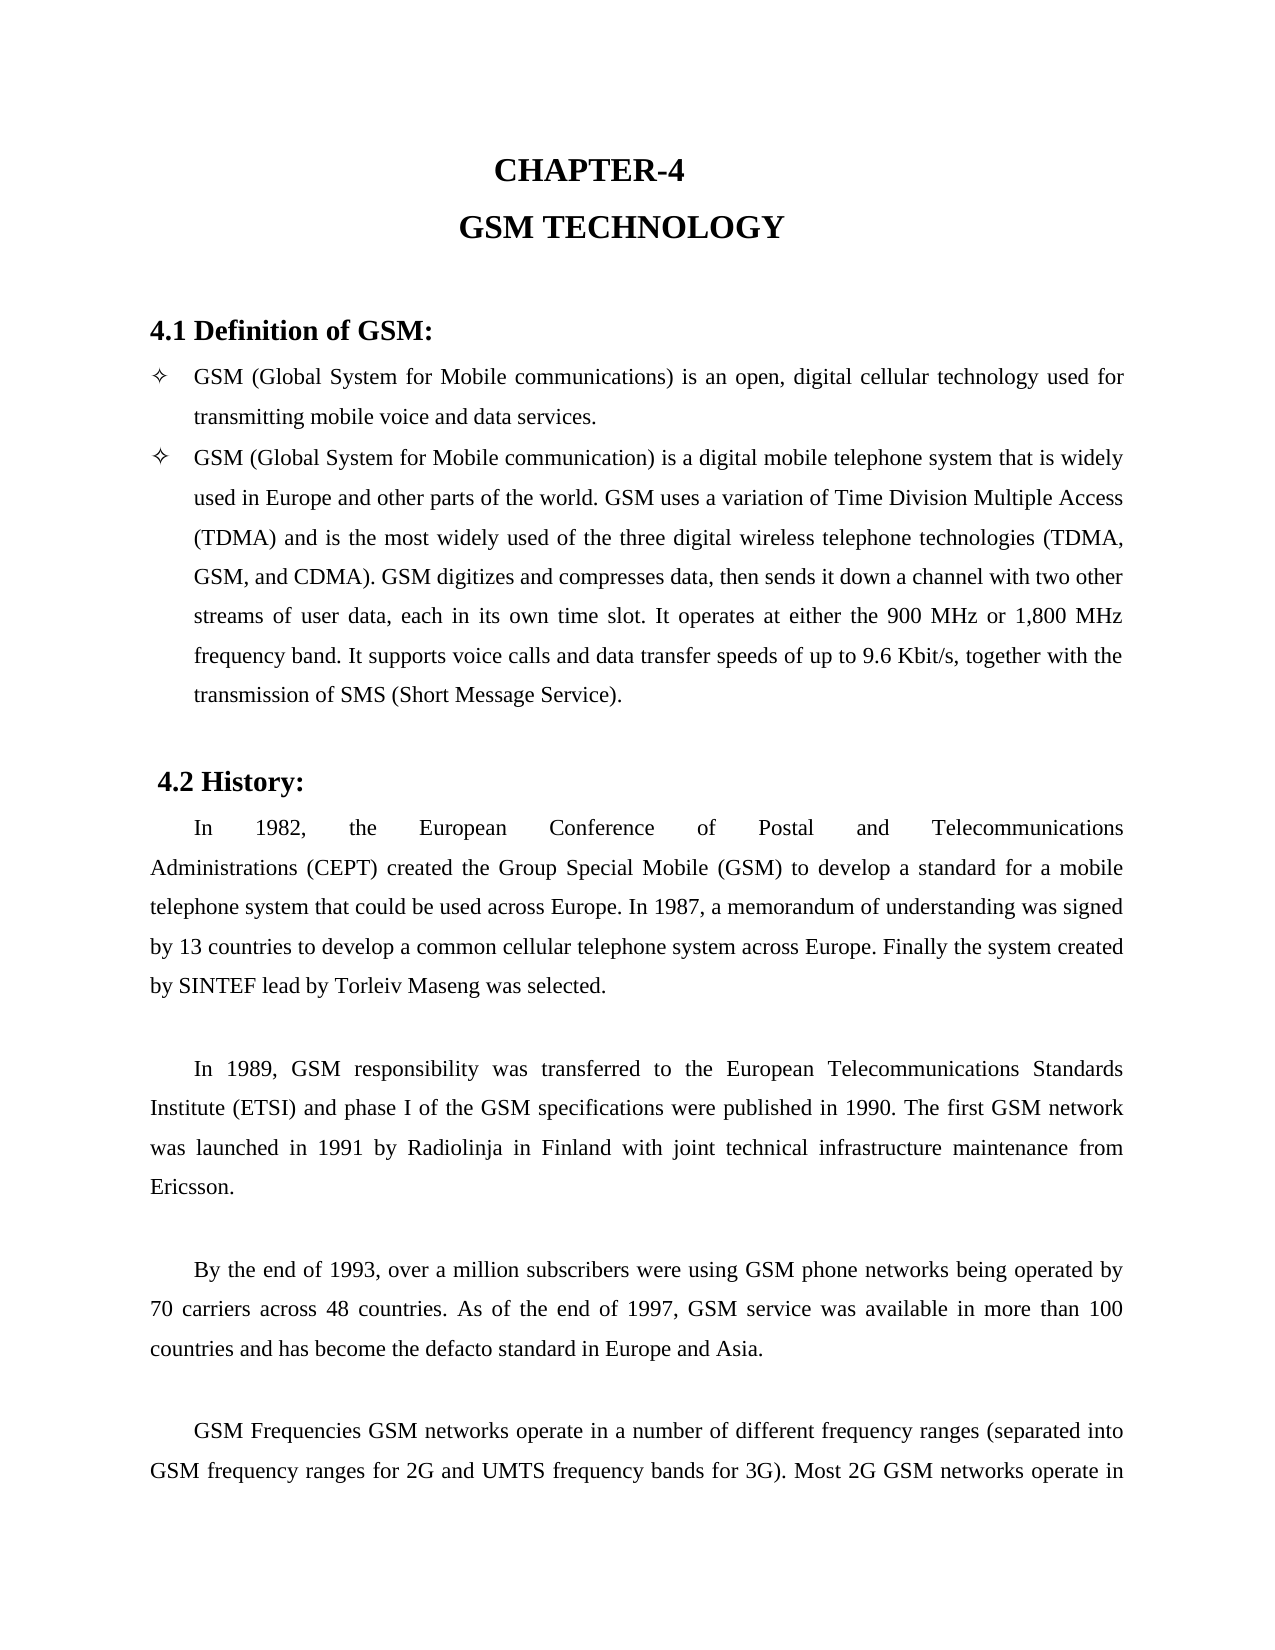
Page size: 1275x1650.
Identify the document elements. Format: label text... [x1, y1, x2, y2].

list GSM (Global System for Mobile communication) is a digital mobile telephone system that is widely used in Europe and other parts of the world. GSM uses a variation of Time Division Multiple Access (TDMA) and is the most widely used of the three digital wireless telephone technologies (TDMA, GSM, and CDMA). GSM digitizes and compresses data, then sends it down a channel with two other streams of user data, each in its own time slot. It operates at either the 900 MHz or 1,800 MHz frequency band. It supports voice calls and data transfer speeds of up to 9.6 Kbit/s, together with the transmission of SMS (Short Message Service). [150, 442, 1125, 708]
list GSM (Global System for Mobile communications) is an open, digital cellular technology used for transmitting mobile voice and data services. [150, 363, 1125, 429]
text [150, 1418, 1125, 1483]
text By the end of 1993, over a million subscribers were using GSM phone networks being operated by 70 carriers across 48 countries. As of the end of 1997, GSM service was available in more than 100 countries and has become the defacto standard in Europe and Asia. [150, 1256, 1125, 1361]
text CHAPTER-4 [150, 150, 1125, 188]
text In 1989, GSM responsibility was transferred to the European Telecommunications Standards Institute (ETSI) and phase I of the GSM specifications were published in 1990. The first GSM network was launched in 1991 by Radiolinja in Finland with joint technical infrastructure maintenance from Ericsson. [150, 1055, 1125, 1200]
text GSM TECHNOLOGY [150, 207, 1125, 246]
text In 1982, the European Conference of Postal and Telecommunications Administrations (CEPT) created the Group Special Mobile (GSM) to develop a standard for a mobile telephone system that could be used across Europe. In 1987, a memorandum of understanding was signed by 13 countries to develop a common cellular telephone system across Europe. Finally the system created by SINTEF lead by Torleiv Maseng was selected. [150, 814, 1125, 999]
text 4.2 History: [150, 764, 1125, 798]
text 4.1 Definition of GSM: [150, 313, 1125, 346]
